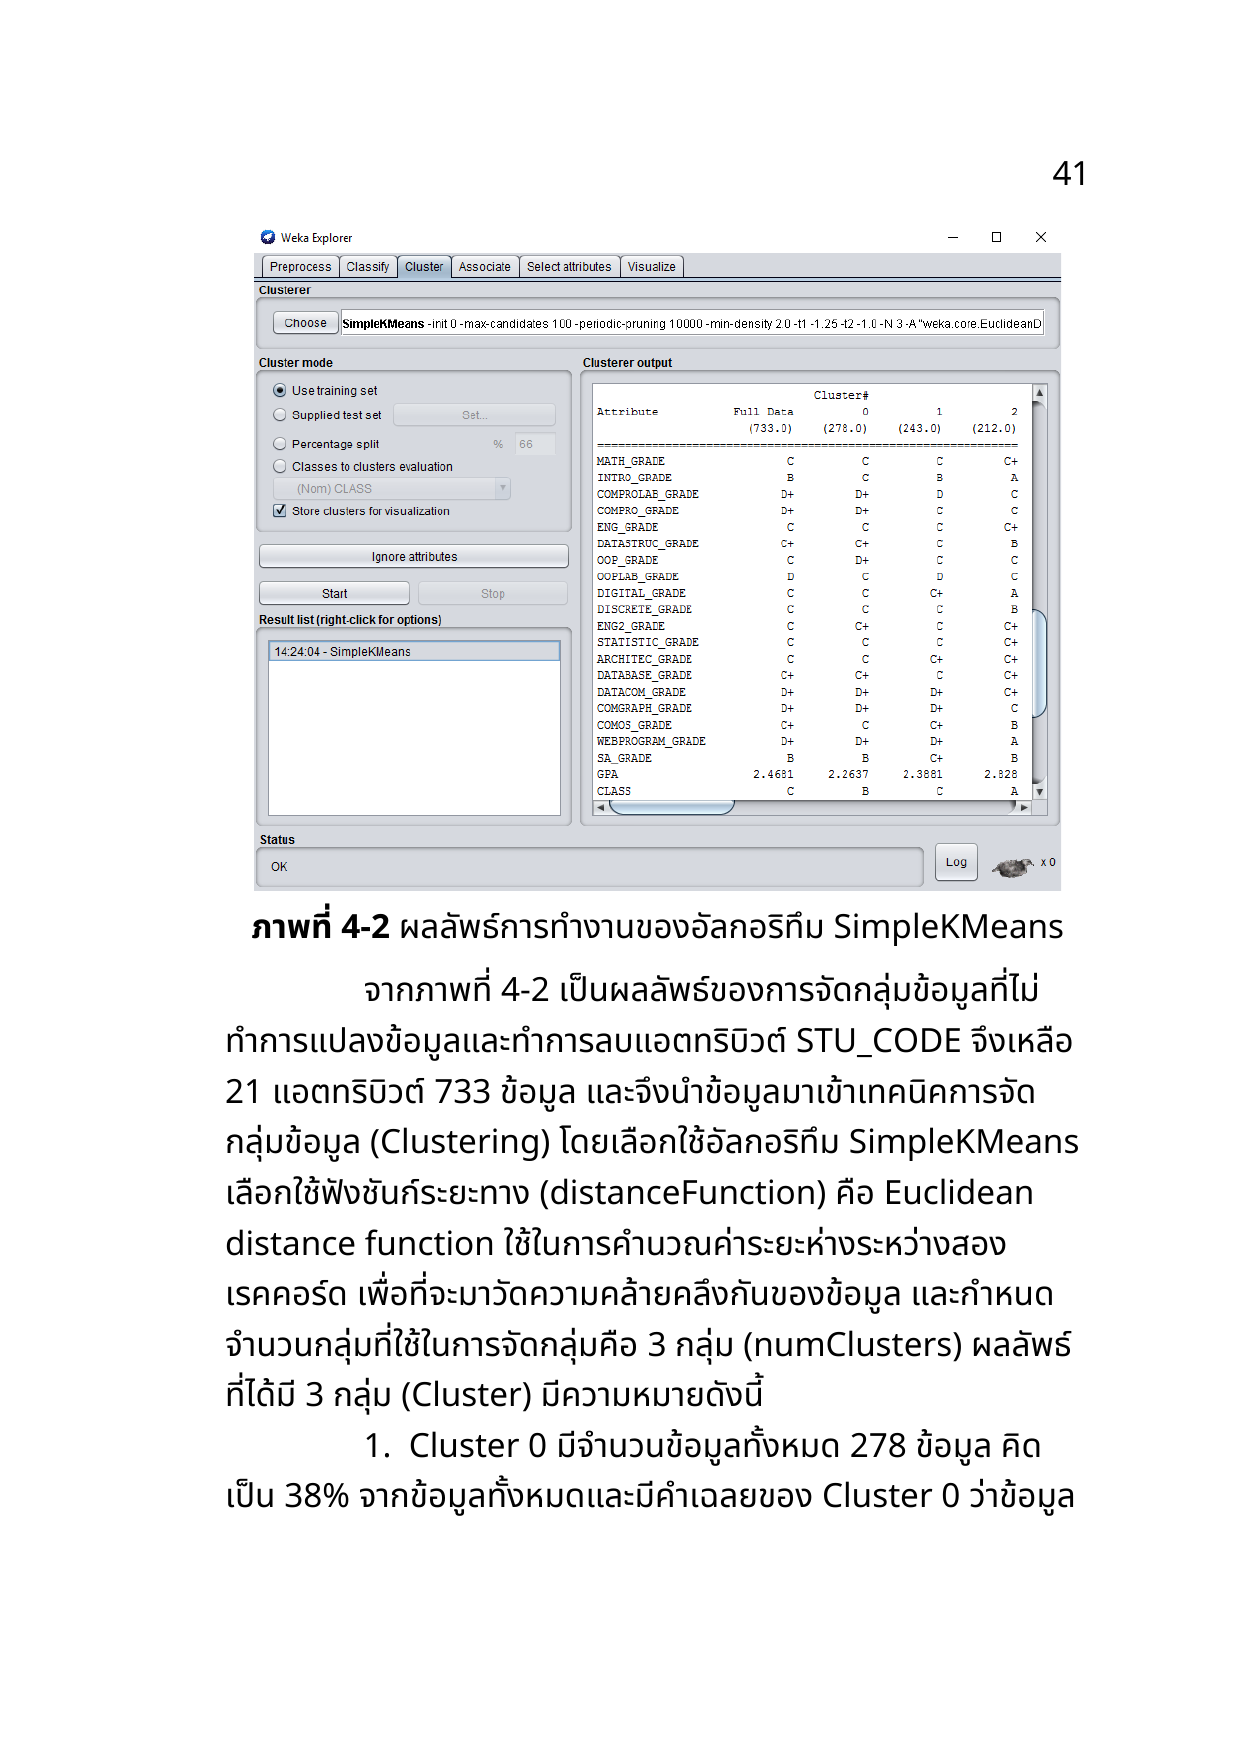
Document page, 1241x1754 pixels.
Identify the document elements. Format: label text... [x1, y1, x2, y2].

text ภาพที่ 4-2 ผลลัพธ์การทำงานของอัลกอริทึม SimpleKMeans [225, 903, 1090, 954]
text จากภาพที่ 4-2 เป็นผลลัพธ์ของการจัดกลุ่มข้อมูลที่ไม่ทำการแปลงข้อมูลและทำการลบแอตทริบิวต์ STU_CODE จึงเหลือ 21 แอตทริบิวต์ 733 ข้อมูล และจึงนำข้อมูลมาเข้าเทคนิคการจัดกลุ่มข้อมูล (Clustering) โดยเลือกใช้อัลกอริทึม SimpleKMeans เลือกใช้ฟังชันก์ระยะทาง (distanceFunction) คือ Euclidean distance function ใช้ในการคำนวณค่าระยะห่างระหว่างสองเรคคอร์ด เพื่อที่จะมาวัดความคล้ายคลึงกันของข้อมูล และกำหนดจำนวนกลุ่มที่ใช้ในการจัดกลุ่มคือ 3 กลุ่ม (numClusters) ผลลัพธ์ที่ได้มี 3 กลุ่ม (Cluster) มีความหมายดังนี้ [225, 966, 1090, 1422]
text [225, 1422, 1090, 1523]
